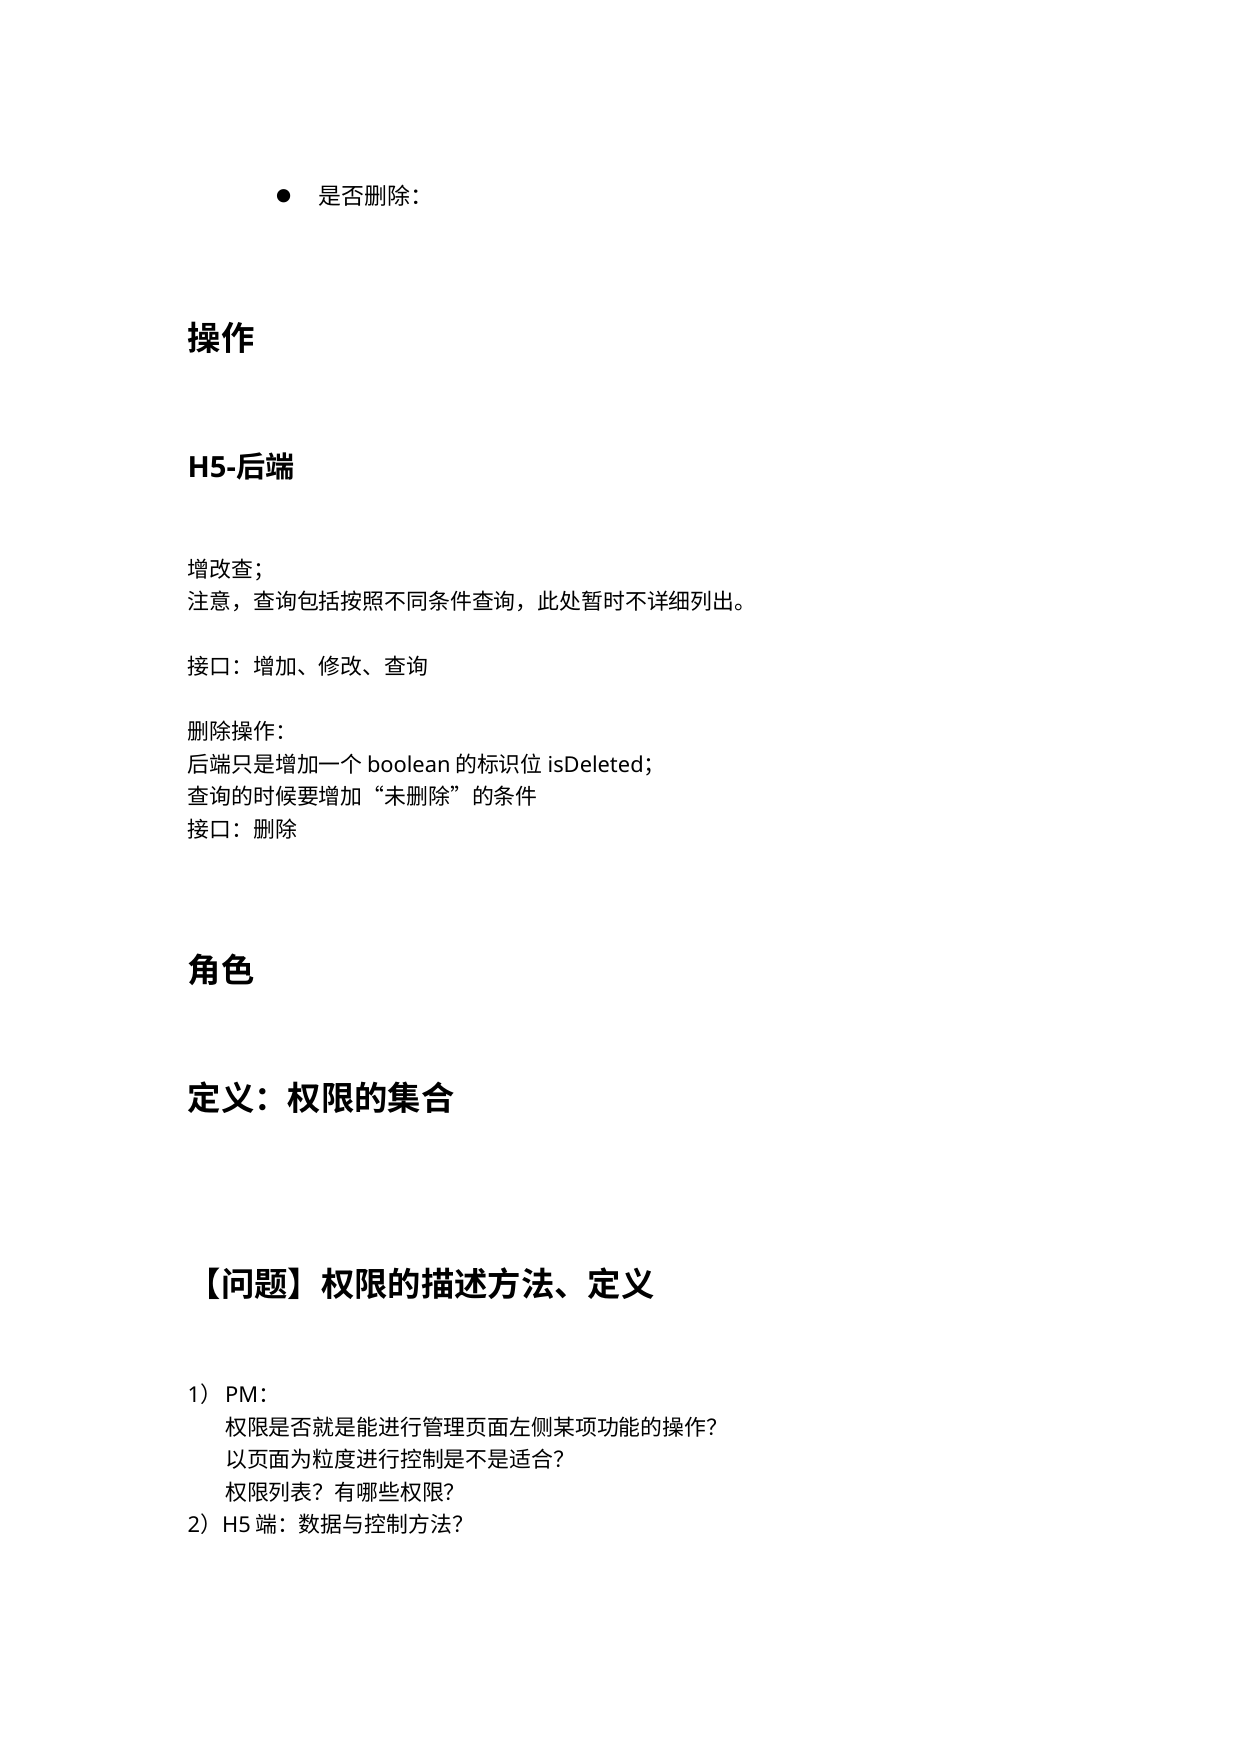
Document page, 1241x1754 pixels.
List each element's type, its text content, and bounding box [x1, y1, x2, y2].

text 后端只是增加一个boolean的标识位 isDeleted； [187, 746, 1053, 779]
subtitle 【问题】权限的描述方法、定义 [187, 1250, 1053, 1315]
subtitle 定义：权限的集合 [187, 1063, 1053, 1128]
text 权限列表？有哪些权限？ [225, 1474, 1053, 1507]
list PM： [187, 1377, 1053, 1409]
text 注意，查询包括按照不同条件查询，此处暂时不详细列出。 [187, 584, 1053, 616]
text 接口：删除 [187, 811, 1053, 844]
text 接口：增加、修改、查询 [187, 649, 1053, 681]
text 2）H5端：数据与控制方法？ [187, 1507, 1053, 1539]
subtitle 角色 [187, 936, 1053, 1001]
text 以页面为粒度进行控制是不是适合？ [225, 1442, 1053, 1474]
text 查询的时候要增加“未删除”的条件 [187, 779, 1053, 811]
text 删除操作： [187, 714, 1053, 746]
text 增改查； [187, 551, 1053, 584]
text 权限是否就是能进行管理页面左侧某项功能的操作？ [225, 1409, 1053, 1442]
list 是否删除： [275, 162, 1053, 227]
subtitle H5-后端 [187, 432, 1053, 497]
subtitle 操作 [187, 303, 1053, 368]
